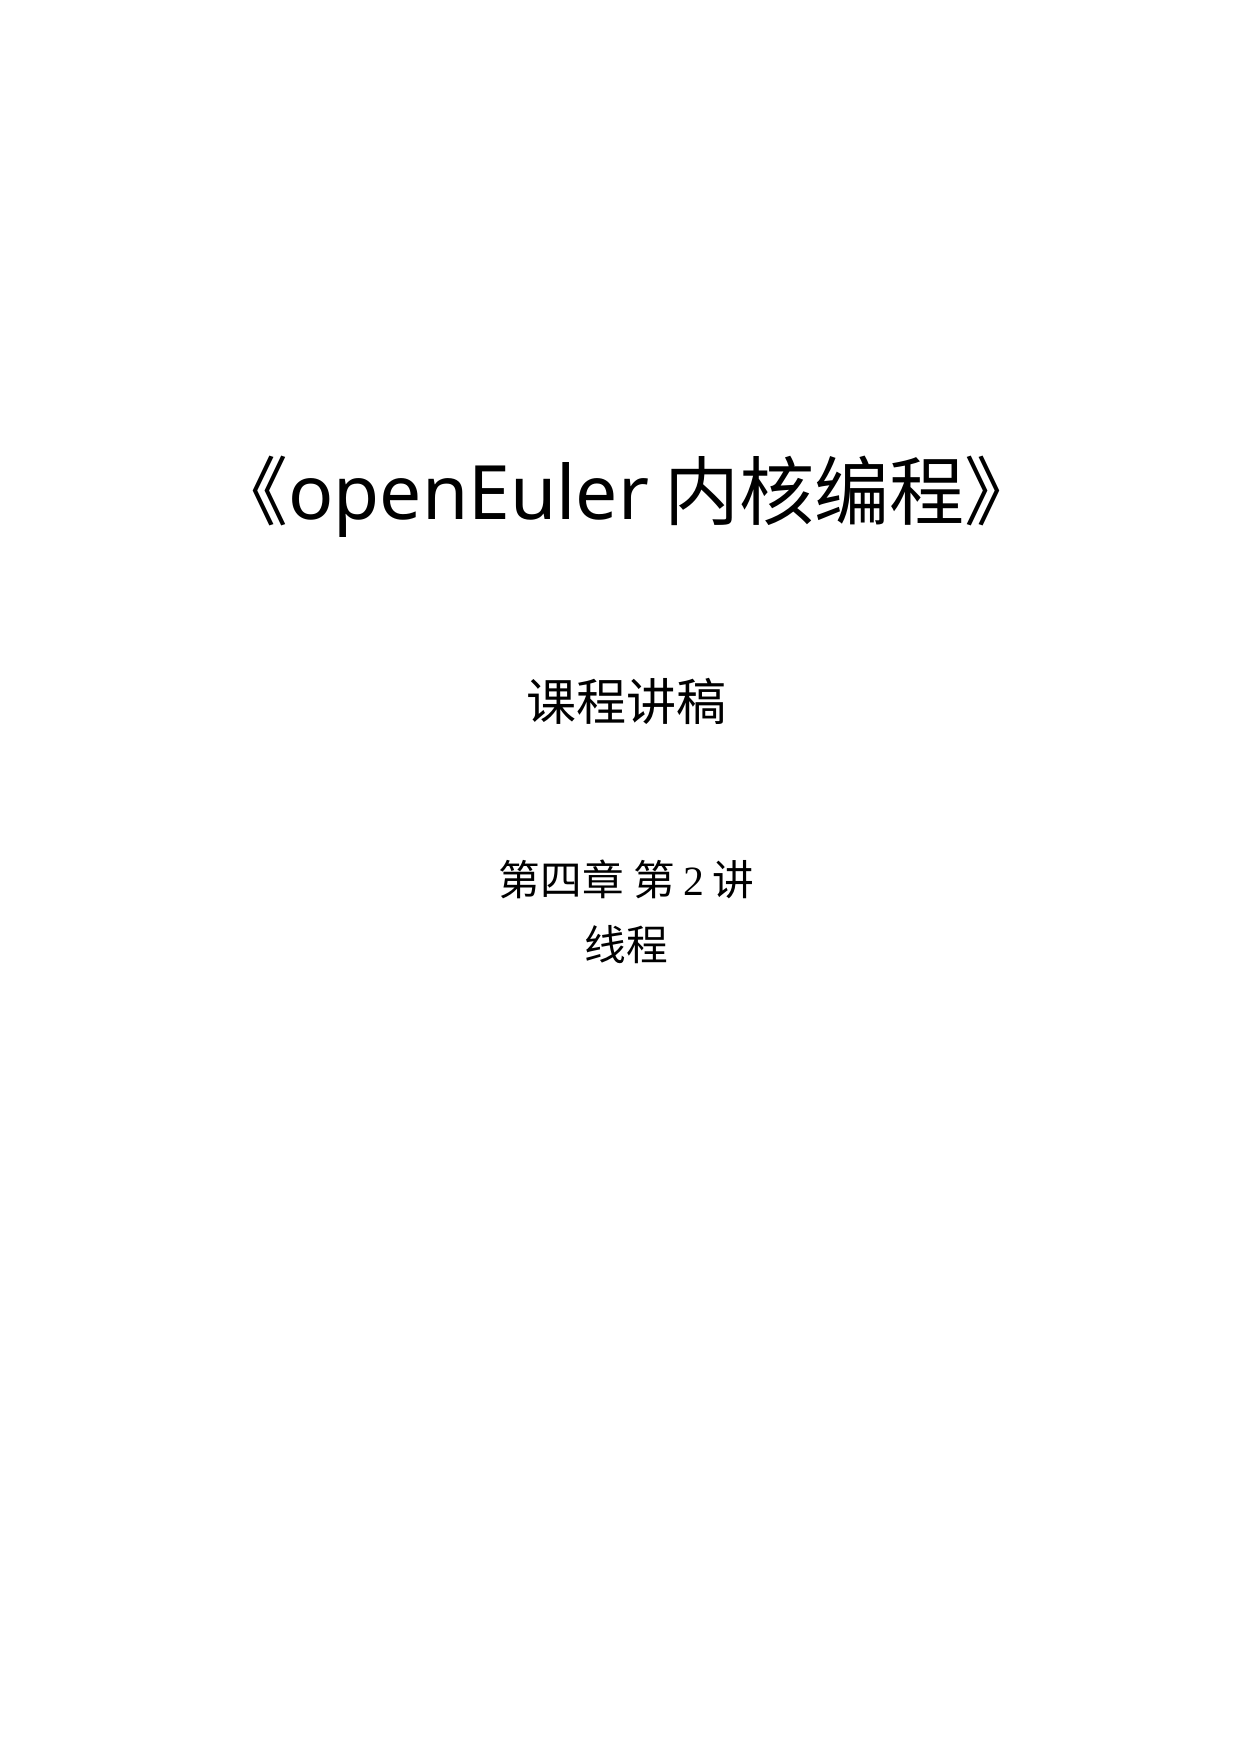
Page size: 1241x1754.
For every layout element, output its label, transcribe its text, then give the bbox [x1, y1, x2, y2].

text 第四章 第2讲 [118, 844, 1134, 909]
text 课程讲稿 [118, 649, 1134, 747]
text 线程 [118, 909, 1134, 974]
text 《openEuler内核编程》 [118, 422, 1134, 552]
